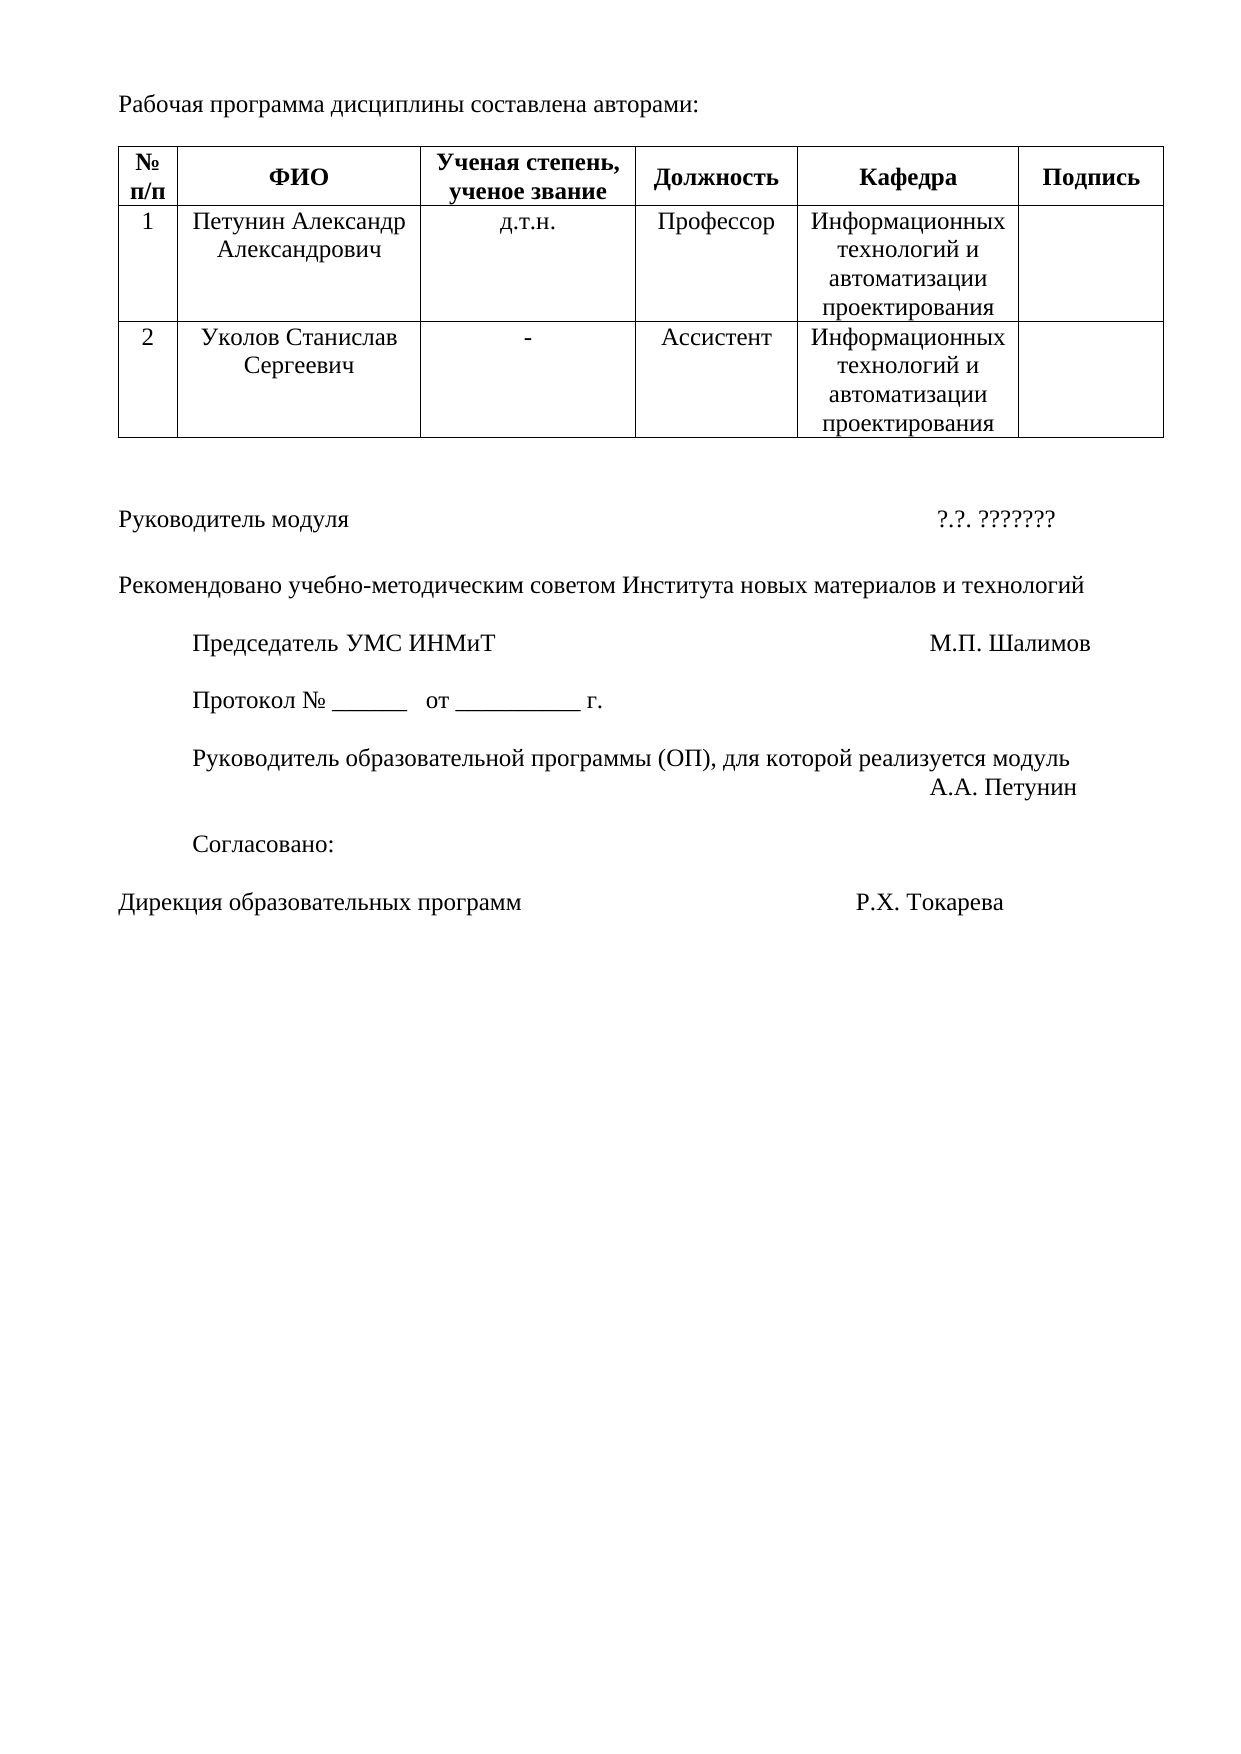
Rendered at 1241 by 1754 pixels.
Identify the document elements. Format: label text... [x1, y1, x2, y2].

table_header Ученая степень, ученое звание [421, 147, 635, 205]
text Протокол № ______ от __________ г. [118, 685, 1137, 714]
table_cell [1019, 206, 1163, 321]
text Рекомендовано учебно-методическим советом Института новых материалов и технологий [118, 570, 1137, 599]
table_header № п/п [119, 147, 177, 205]
table_cell Информационных технологий и автоматизации проектирования [798, 206, 1018, 321]
table_cell [1019, 322, 1163, 437]
table_header Кафедра [798, 147, 1018, 205]
table_cell Профессор [636, 206, 797, 321]
text Дирекция образовательных программ Р.Х. Токарева [118, 887, 1137, 915]
text А.А. Петунин [856, 772, 1137, 800]
text Согласовано: [118, 829, 1137, 858]
table_cell - [421, 322, 635, 437]
text Руководитель модуля ?.?. ??????? [118, 504, 1137, 533]
table_header Должность [636, 147, 797, 205]
table_cell Информационных технологий и автоматизации проектирования [798, 322, 1018, 437]
text Руководитель образовательной программы (ОП), для которой реализуется модуль [118, 743, 1137, 772]
text Председатель УМС ИНМиТ М.П. Шалимов [118, 628, 1137, 657]
table_cell Уколов Станислав Сергеевич [178, 322, 420, 437]
table_header Подпись [1019, 147, 1163, 205]
table_cell 1 [119, 206, 177, 321]
table_header ФИО [178, 147, 420, 205]
table_cell 2 [119, 322, 177, 437]
table_cell Петунин Александр Александрович [178, 206, 420, 321]
table_cell Ассистент [636, 322, 797, 437]
table_cell д.т.н. [421, 206, 635, 321]
text Рабочая программа дисциплины составлена авторами: [118, 89, 1137, 117]
